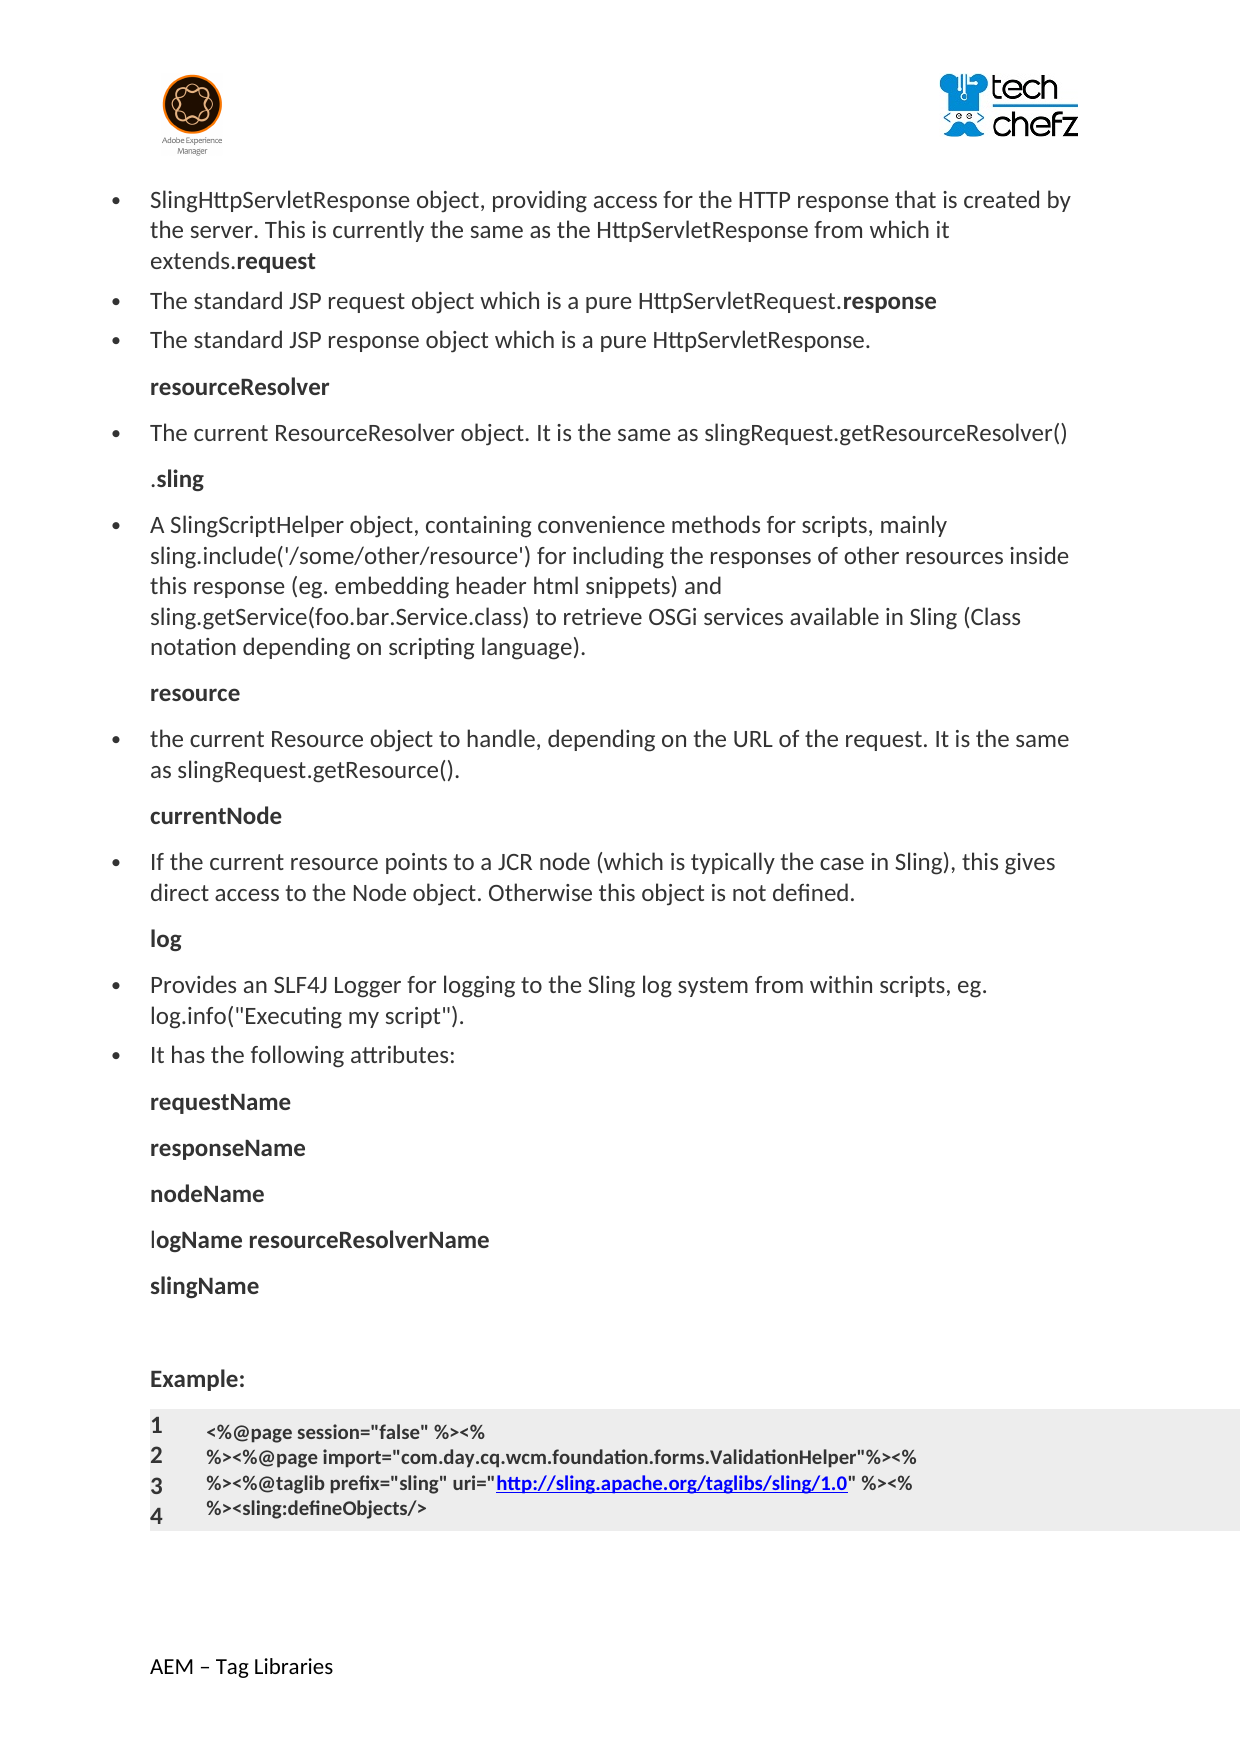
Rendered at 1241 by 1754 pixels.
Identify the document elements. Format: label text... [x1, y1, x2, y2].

text logName resourceResolverName [150, 1224, 1090, 1255]
list SlingHttpServletResponse object, providing access for the HTTP response that is created by the server. This is currently the same as the HttpServletResponse from which it extends.request [112, 184, 1090, 275]
text nodeName [150, 1178, 1090, 1209]
text .sling [150, 463, 1090, 494]
text requestName [150, 1086, 1090, 1116]
picture [161, 73, 223, 156]
list The standard JSP request object which is a pure HttpServletRequest.response [112, 285, 1090, 315]
list A SlingScriptHelper object, containing convenience methods for scripts, mainly sling.include('/some/other/resource') for including the responses of other resources inside this response (eg. embedding header html snippets) and sling.getService(foo.bar.Service.class) to retrieve OSGi services available in Sling (Class notation depending on scripting language). [112, 509, 1090, 662]
text log [150, 923, 1090, 954]
text currentNode [150, 800, 1090, 831]
text Example: [150, 1363, 1090, 1393]
text resourceResolver [150, 371, 1090, 401]
picture [939, 73, 1078, 137]
table_header 1 2 3 4 [150, 1409, 206, 1531]
text resource [150, 677, 1090, 708]
list The current ResourceResolver object. It is the same as slingRequest.getResourceResolver() [112, 417, 1090, 447]
list If the current resource points to a JCR node (which is typically the case in Sling), this gives direct access to the Node object. Otherwise this object is not defined. [112, 846, 1090, 907]
list Provides an SLF4J Logger for logging to the Sling log system from within scripts, eg. log.info("Executing my script"). [112, 969, 1090, 1030]
list the current Resource object to handle, depending on the URL of the request. It is the same as slingRequest.getResource(). [112, 724, 1090, 785]
text responseName [150, 1132, 1090, 1162]
table_header <%@page session="false" %><% %><%@page import="com.day.cq.wcm.foundation.forms.ValidationHelper"%><% %><%@taglib prefix="sling" uri="http://sling.apache.org/taglibs/sling/1.0" %><% %><sling:defineObjects/> [206, 1409, 1240, 1531]
text slingName [150, 1270, 1090, 1301]
list The standard JSP response object which is a pure HttpServletResponse. [112, 325, 1090, 355]
list It has the following attributes: [112, 1040, 1090, 1070]
